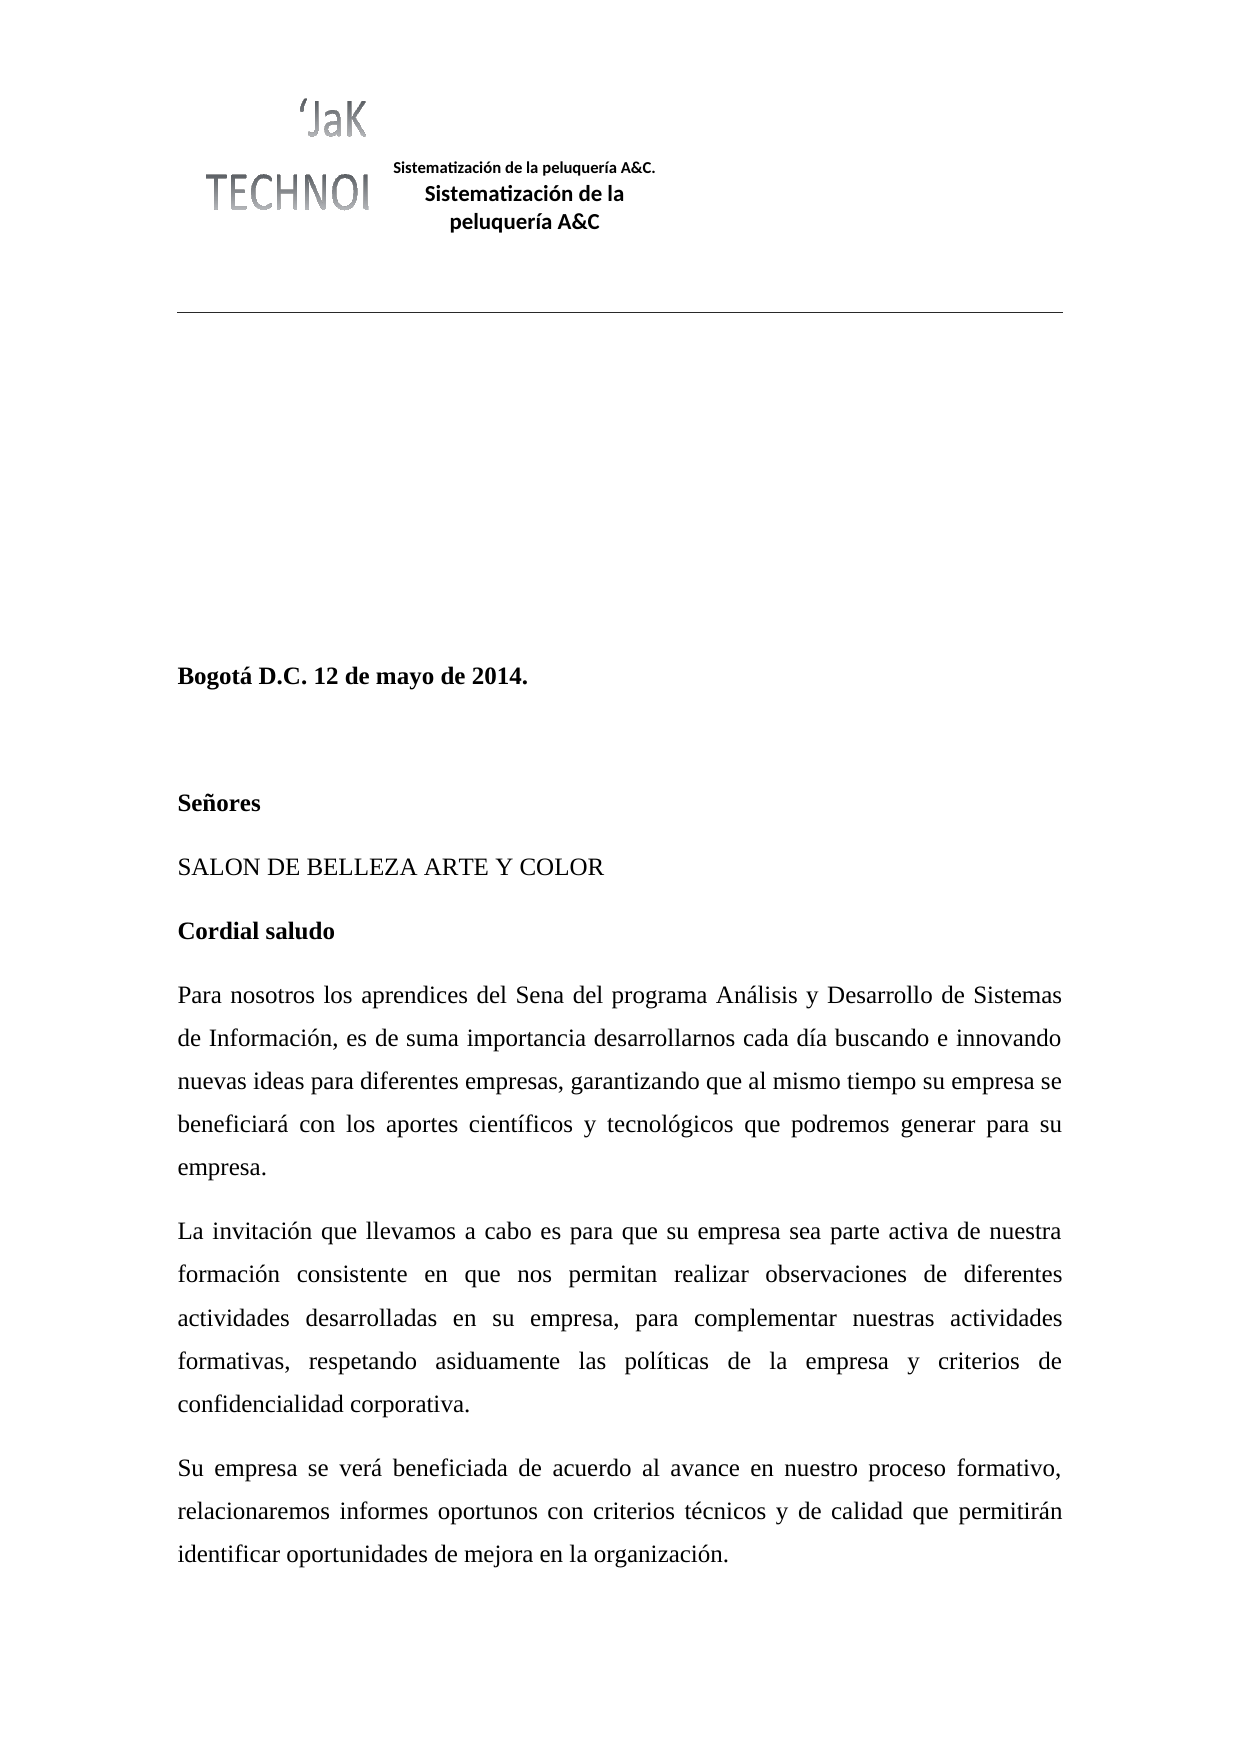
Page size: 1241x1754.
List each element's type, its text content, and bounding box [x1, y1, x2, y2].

picture [184, 80, 369, 227]
text SALON DE BELLEZA ARTE Y COLOR [177, 852, 1063, 881]
text La invitación que llevamos a cabo es para que su empresa sea parte activa de nuestra formación consistente en que nos permitan realizar observaciones de diferentes actividades desarrolladas en su empresa, para complementar nuestras actividades formativas, respetando asiduamente las políticas de la empresa y criterios de confidencialidad corporativa. [177, 1216, 1063, 1418]
text Su empresa se verá beneficiada de acuerdo al avance en nuestro proceso formativo, relacionaremos informes oportunos con criterios técnicos y de calidad que permitirán identificar oportunidades de mejora en la organización. [177, 1453, 1063, 1568]
text Señores [177, 788, 1063, 817]
text Cordial saludo [177, 916, 1063, 945]
text Para nosotros los aprendices del Sena del programa Análisis y Desarrollo de Sistemas de Información, es de suma importancia desarrollarnos cada día buscando e innovando nuevas ideas para diferentes empresas, garantizando que al mismo tiempo su empresa se beneficiará con los aportes científicos y tecnológicos que podremos generar para su empresa. [177, 980, 1063, 1181]
text Bogotá D.C. 12 de mayo de 2014. [177, 661, 1063, 690]
